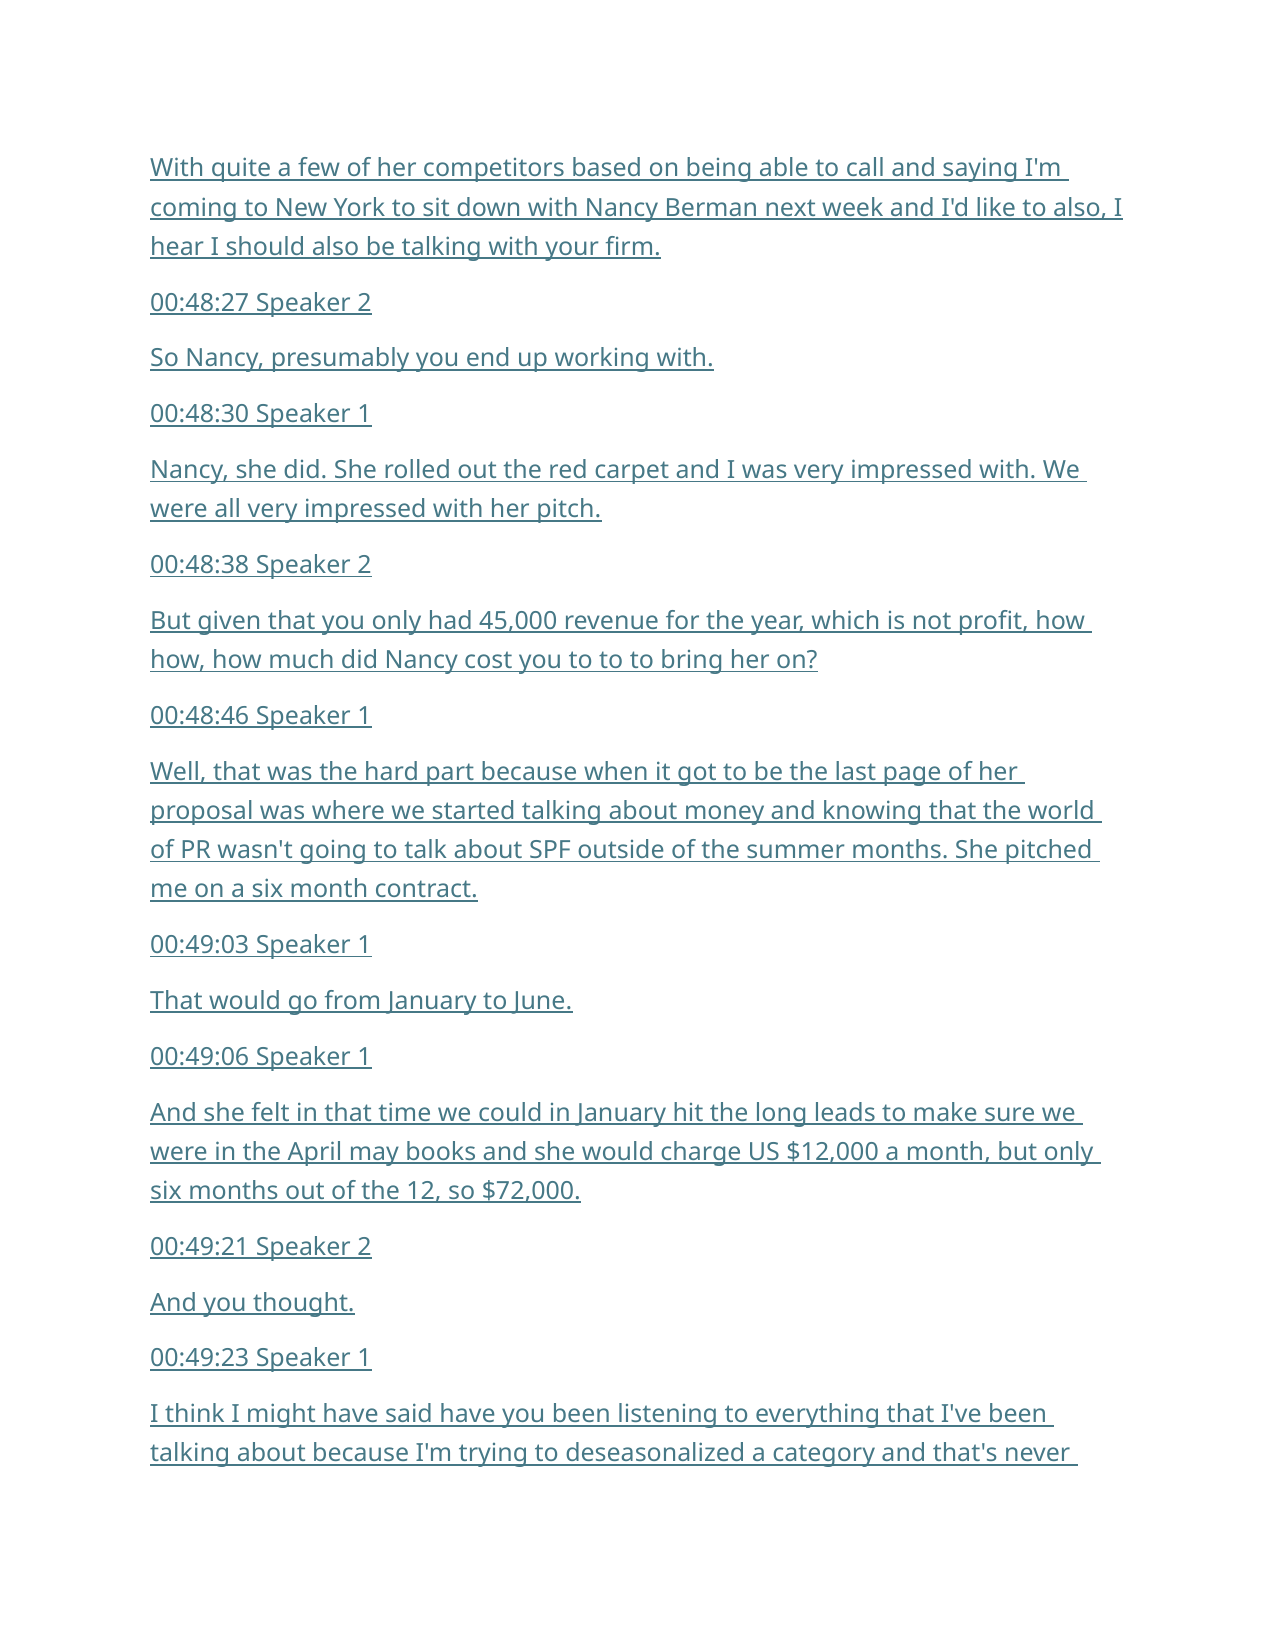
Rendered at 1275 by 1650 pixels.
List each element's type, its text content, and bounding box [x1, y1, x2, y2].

text 00:48:27 Speaker 2 [150, 284, 1125, 318]
text And you thought. [150, 1284, 1125, 1318]
text 00:49:03 Speaker 1 [150, 927, 1125, 961]
text 00:48:38 Speaker 2 [150, 547, 1125, 581]
text 00:49:21 Speaker 2 [150, 1228, 1125, 1262]
text Nancy, she did. She rolled out the red carpet and I was very impressed with. We were all very impressed with her pitch. [150, 452, 1125, 525]
text And she felt in that time we could in January hit the long leads to make sure we were in the April may books and she would charge US $12,000 a month, but only six months out of the 12, so $72,000. [150, 1094, 1125, 1207]
text But given that you only had 45,000 revenue for the year, which is not profit, how how, how much did Nancy cost you to to to bring her on? [150, 602, 1125, 676]
text So Nancy, presumably you end up working with. [150, 340, 1125, 374]
text 00:48:46 Speaker 1 [150, 697, 1125, 732]
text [150, 1396, 1125, 1469]
text 00:49:23 Speaker 1 [150, 1340, 1125, 1374]
text With quite a few of her competitors based on being able to call and saying I'm coming to New York to sit down with Nancy Berman next week and I'd like to also, I hear I should also be talking with your firm. [150, 150, 1125, 262]
text Well, that was the hard part because when it got to be the last page of her proposal was where we started talking about money and knowing that the world of PR wasn't going to talk about SPF outside of the summer months. She pitched me on a six month contract. [150, 753, 1125, 905]
text That would go from January to June. [150, 982, 1125, 1017]
text 00:49:06 Speaker 1 [150, 1038, 1125, 1072]
text 00:48:30 Speaker 1 [150, 396, 1125, 430]
